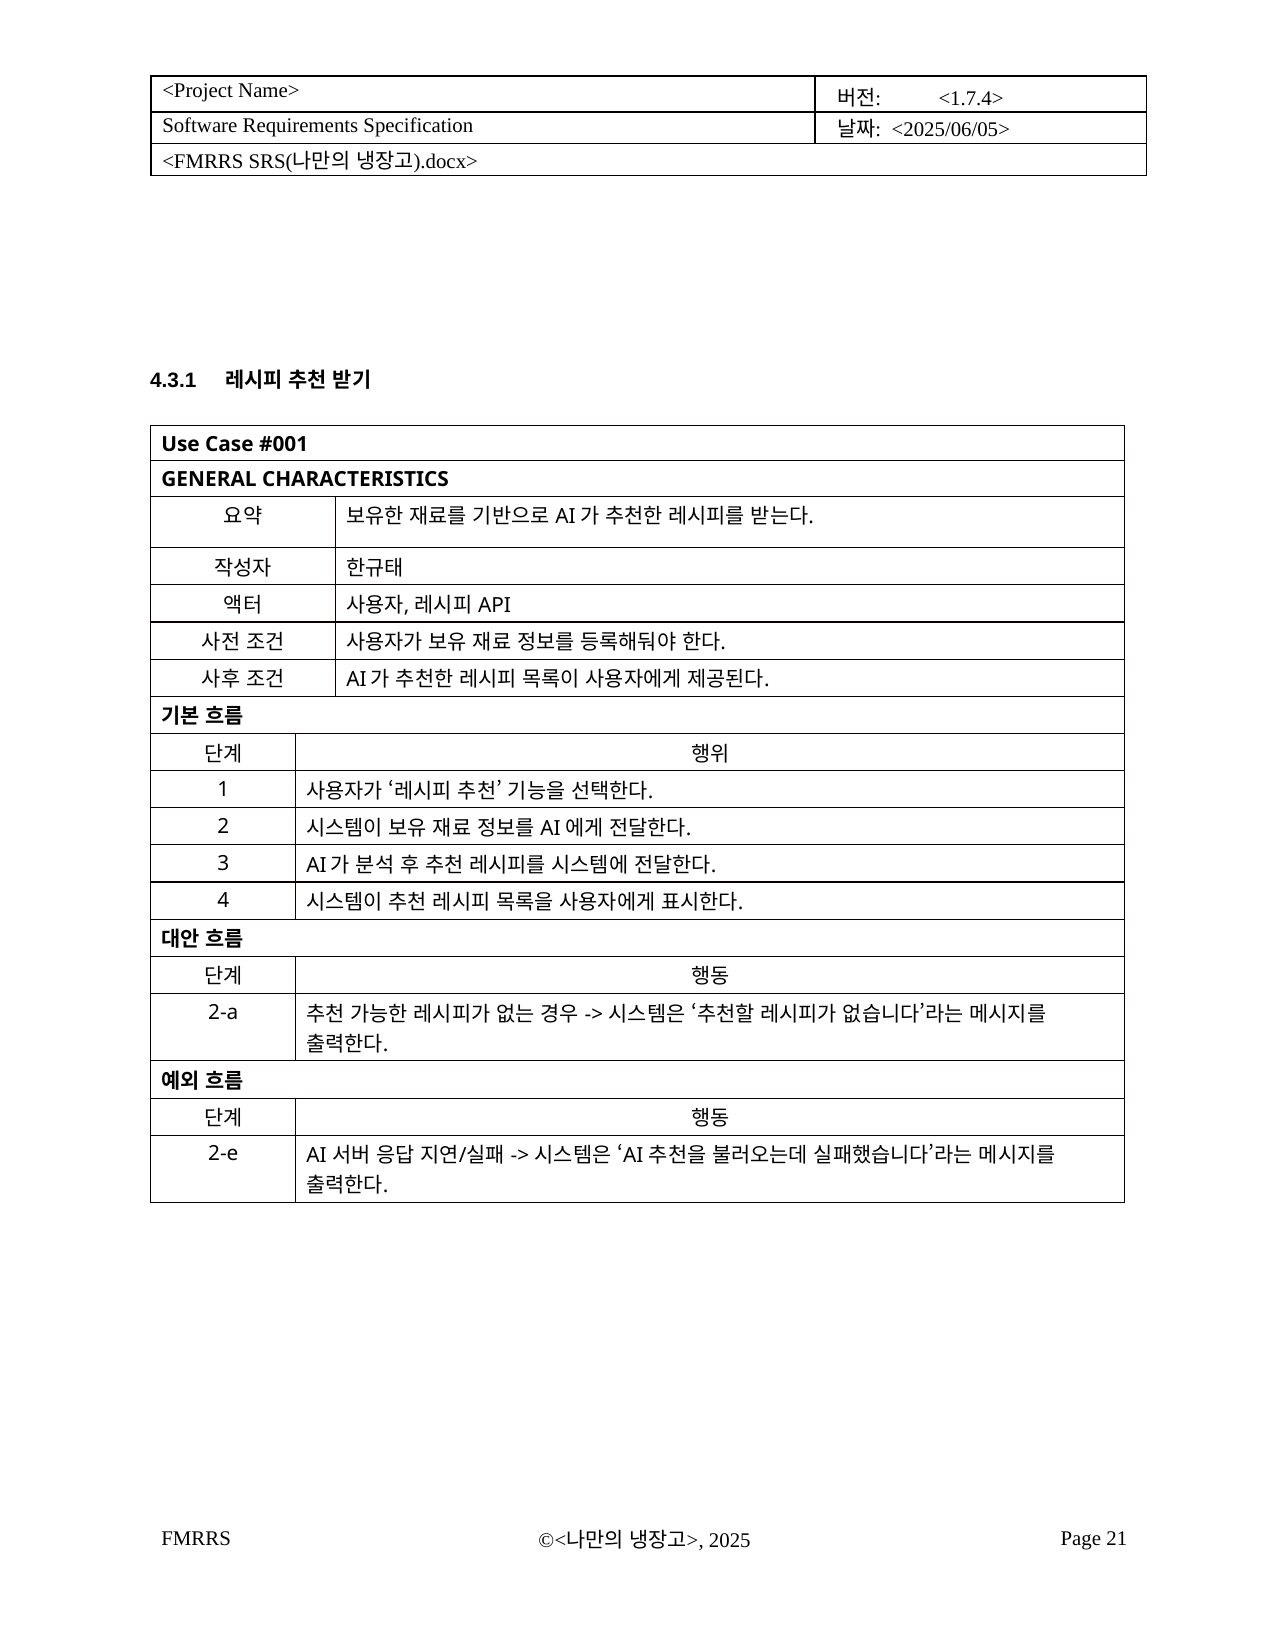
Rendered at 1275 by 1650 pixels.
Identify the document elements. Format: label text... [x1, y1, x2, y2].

table_cell 대안 흐름 [151, 920, 1124, 956]
table_cell AI가 분석 후 추천 레시피를 시스템에 전달한다. [296, 845, 1124, 881]
table_cell 보유한 재료를 기반으로 AI가 추천한 레시피를 받는다. [336, 497, 1124, 547]
table_cell 시스템이 보유 재료 정보를 AI에게 전달한다. [296, 808, 1124, 844]
table_cell 단계 [151, 957, 295, 993]
table_cell AI 서버 응답 지연/실패 -> 시스템은 ‘AI 추천을 불러오는데 실패했습니다’라는 메시지를 출력한다. [296, 1136, 1124, 1202]
table_cell 기본 흐름 [151, 697, 1124, 733]
subtitle 4.3.1 레시피 추천 받기 [150, 363, 1125, 394]
table_cell 2-e [151, 1136, 295, 1202]
table_cell 작성자 [151, 548, 335, 584]
table_cell 행위 [296, 734, 1124, 770]
table_cell 단계 [151, 1099, 295, 1134]
table_cell 액터 [151, 585, 335, 621]
table_header Use Case #001 [151, 426, 1124, 460]
table_cell 2-a [151, 994, 295, 1060]
table_cell 행동 [296, 1099, 1124, 1134]
table_cell 단계 [151, 734, 295, 770]
table_cell 사용자가 보유 재료 정보를 등록해둬야 한다. [336, 623, 1124, 658]
table_cell 2 [151, 808, 295, 844]
table_cell GENERAL CHARACTERISTICS [151, 461, 1124, 496]
table_cell 사용자, 레시피 API [336, 585, 1124, 621]
table_cell 사후 조건 [151, 660, 335, 696]
table_cell 추천 가능한 레시피가 없는 경우 -> 시스템은 ‘추천할 레시피가 없습니다’라는 메시지를 출력한다. [296, 994, 1124, 1060]
table_cell 3 [151, 845, 295, 881]
table_cell 사전 조건 [151, 623, 335, 658]
table_cell 요약 [151, 497, 335, 547]
table_cell 시스템이 추천 레시피 목록을 사용자에게 표시한다. [296, 883, 1124, 919]
table_cell 행동 [296, 957, 1124, 993]
table_cell 1 [151, 771, 295, 807]
table_cell AI가 추천한 레시피 목록이 사용자에게 제공된다. [336, 660, 1124, 696]
table_cell 한규태 [336, 548, 1124, 584]
table_cell 사용자가 ‘레시피 추천’ 기능을 선택한다. [296, 771, 1124, 807]
table_cell 4 [151, 883, 295, 919]
table_cell 예외 흐름 [151, 1061, 1124, 1097]
